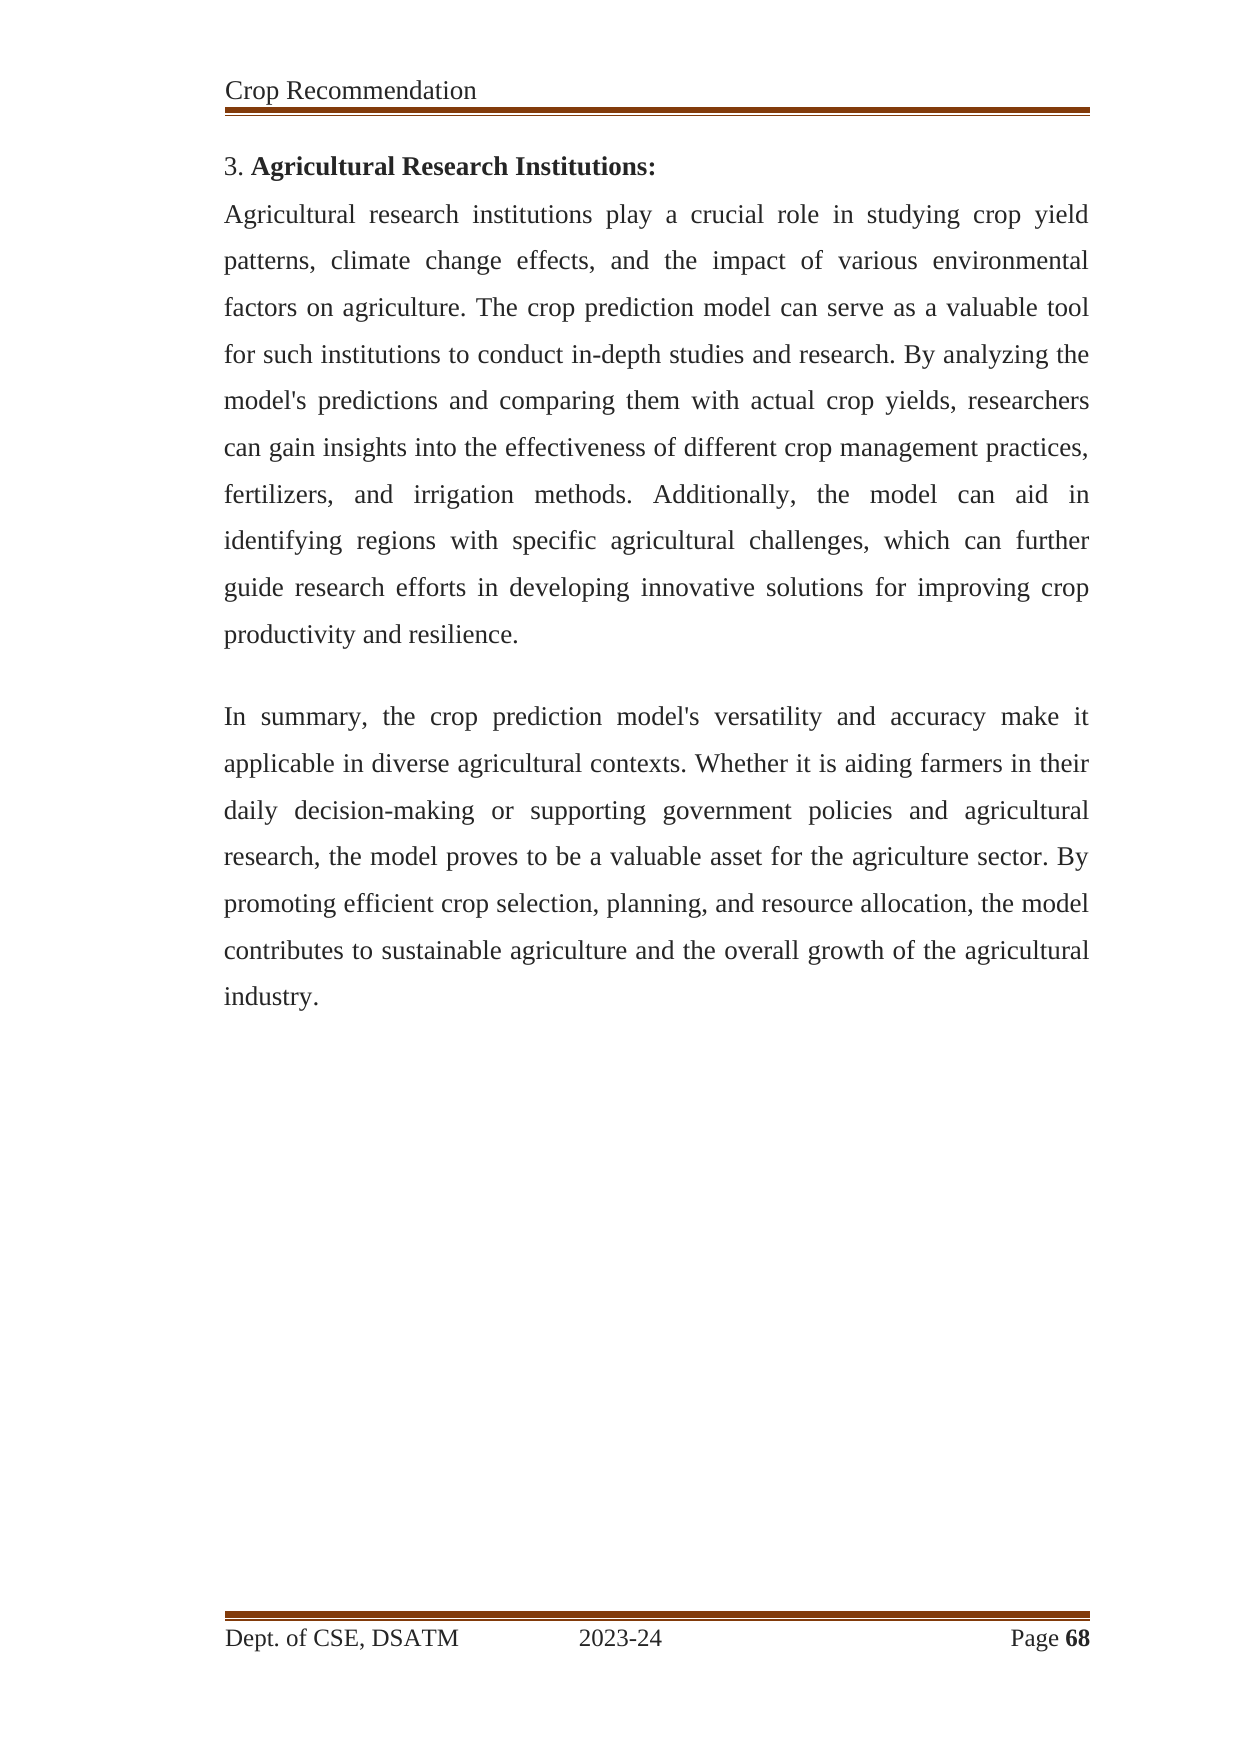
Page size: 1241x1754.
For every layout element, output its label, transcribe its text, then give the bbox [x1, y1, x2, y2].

text In summary, the crop prediction model's versatility and accuracy make it applicable in diverse agricultural contexts. Whether it is aiding farmers in their daily decision-making or supporting government policies and agricultural research, the model proves to be a valuable asset for the agriculture sector. By promoting efficient crop selection, planning, and resource allocation, the model contributes to sustainable agriculture and the overall growth of the agricultural industry. [223, 701, 1090, 1012]
list Agricultural Research Institutions: [223, 150, 1090, 181]
text Agricultural research institutions play a crucial role in studying crop yield patterns, climate change effects, and the impact of various environmental factors on agriculture. The crop prediction model can serve as a valuable tool for such institutions to conduct in-depth studies and research. By analyzing the model's predictions and comparing them with actual crop yields, researchers can gain insights into the effectiveness of different crop management practices, fertilizers, and irrigation methods. Additionally, the model can aid in identifying regions with specific agricultural challenges, which can further guide research efforts in developing innovative solutions for improving crop productivity and resilience. [223, 198, 1090, 649]
